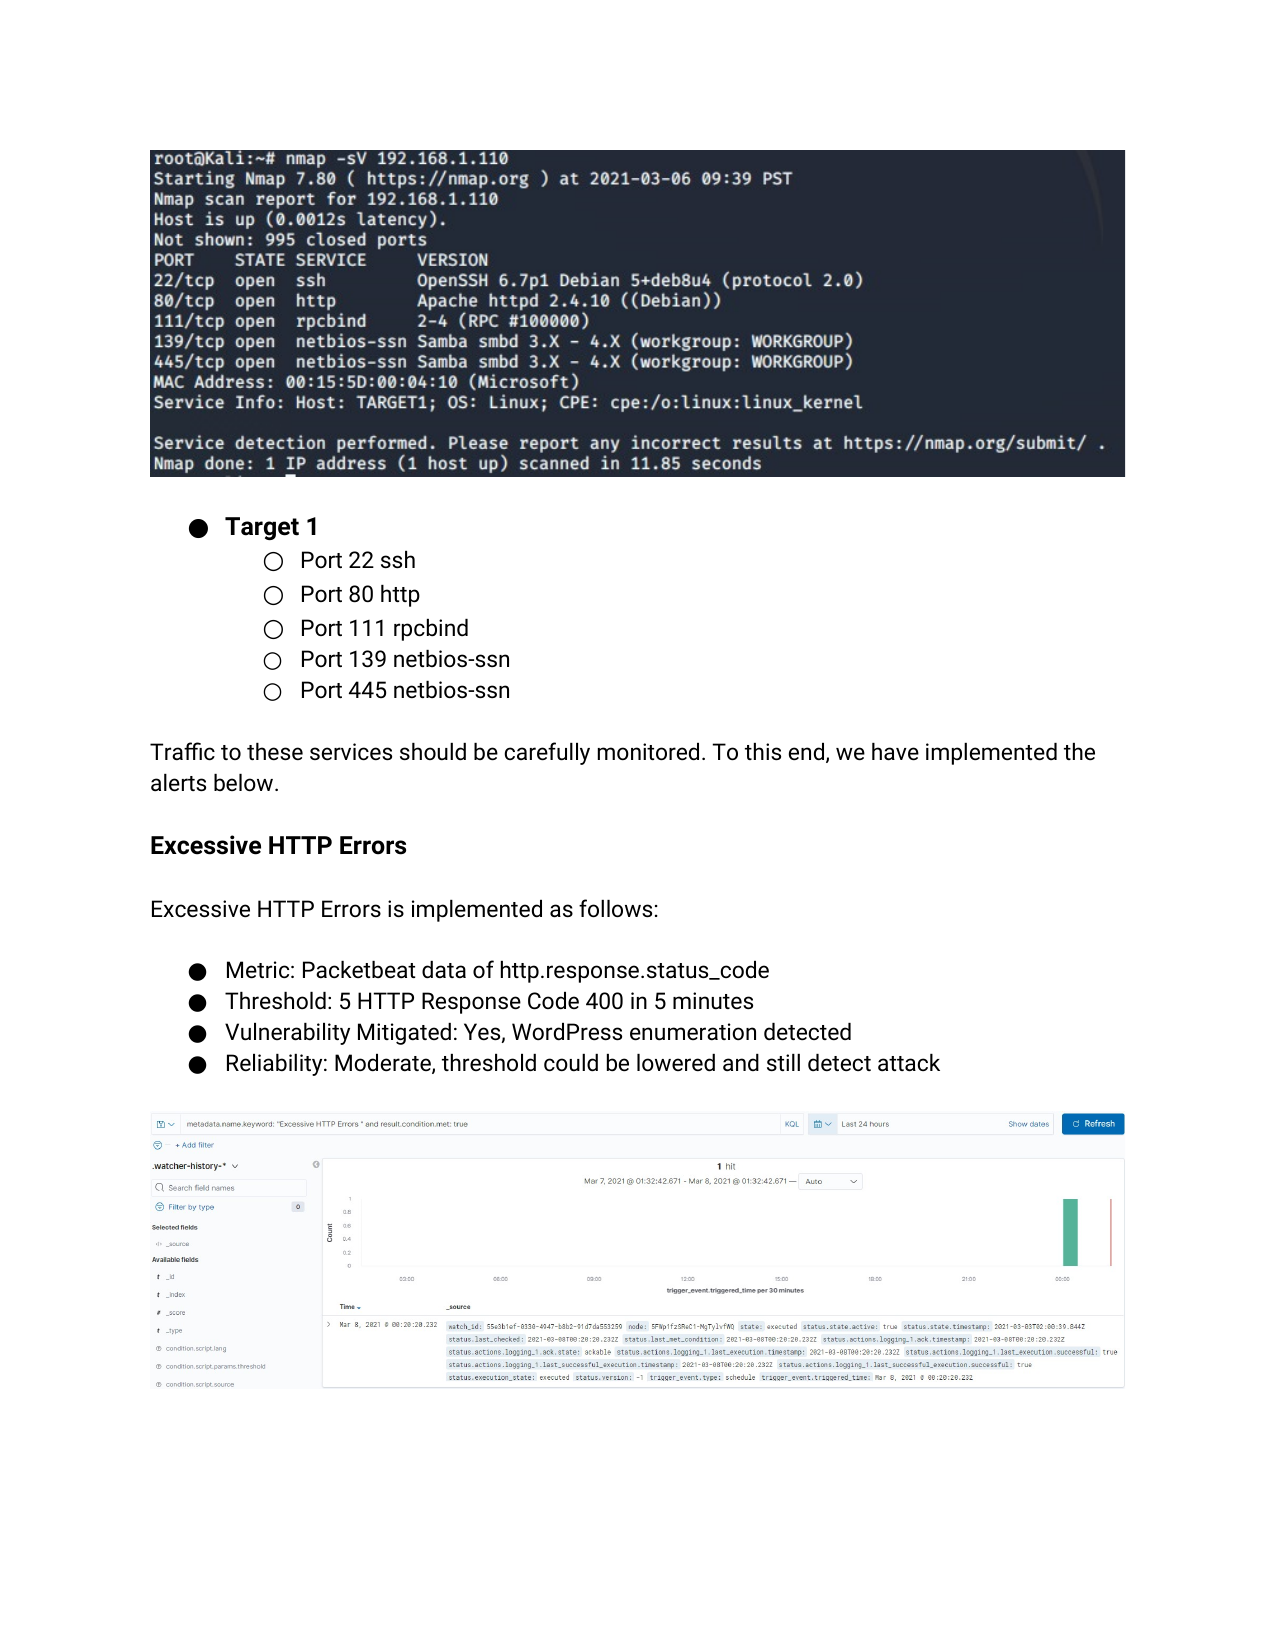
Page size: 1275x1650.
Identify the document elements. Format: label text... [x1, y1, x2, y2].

list Port 111 rpcbind [262, 613, 1125, 642]
list Port 139 netbios-ssn [262, 646, 1125, 673]
picture [150, 1111, 1125, 1389]
list Port 80 http [262, 579, 1125, 608]
list Threshold: 5 HTTP Response Code 400 in 5 minutes [187, 988, 1125, 1015]
list Metric: Packetbeat data of http.response.status_code [187, 957, 1125, 984]
list Port 445 netbios-ssn [262, 677, 1125, 704]
list Reliability: Moderate, threshold could be lowered and still detect attack [187, 1050, 1125, 1077]
list Port 22 ssh [262, 545, 1125, 575]
list Vulnerability Mitigated: Yes, WordPress enumeration detected [187, 1019, 1125, 1046]
list Target 1 [187, 512, 1125, 541]
text Traffic to these services should be carefully monitored. To this end, we have implemented the alerts below. [150, 739, 1125, 797]
text Excessive HTTP Errors [150, 831, 1125, 861]
text Excessive HTTP Errors is implemented as follows: [150, 896, 1125, 923]
picture [150, 150, 1125, 477]
